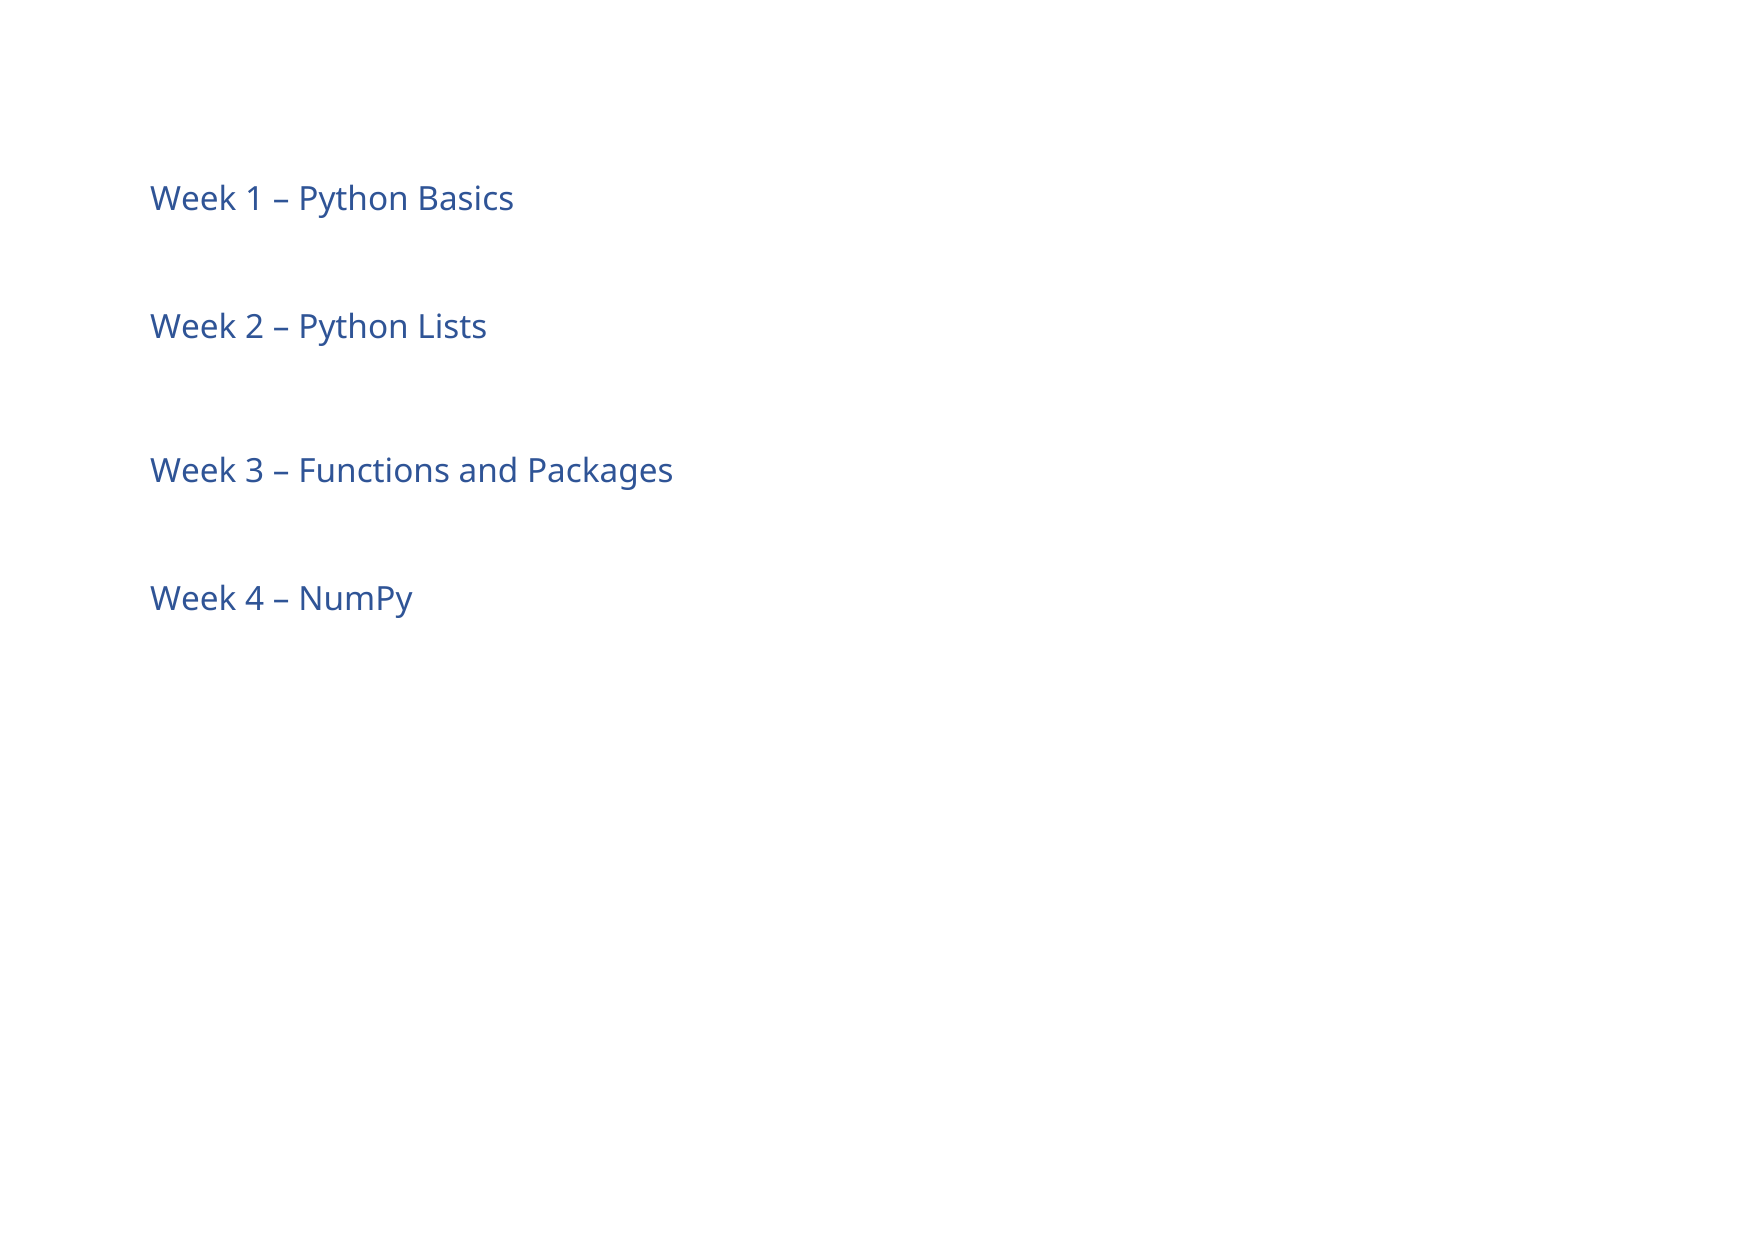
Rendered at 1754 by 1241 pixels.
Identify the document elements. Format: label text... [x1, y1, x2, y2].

subtitle Week 2 – Python Lists [150, 303, 1604, 348]
subtitle Week 3 – Functions and Packages [150, 447, 1604, 493]
subtitle Week 4 – NumPy [150, 575, 1604, 621]
subtitle Week 1 – Python Basics [150, 175, 1604, 220]
